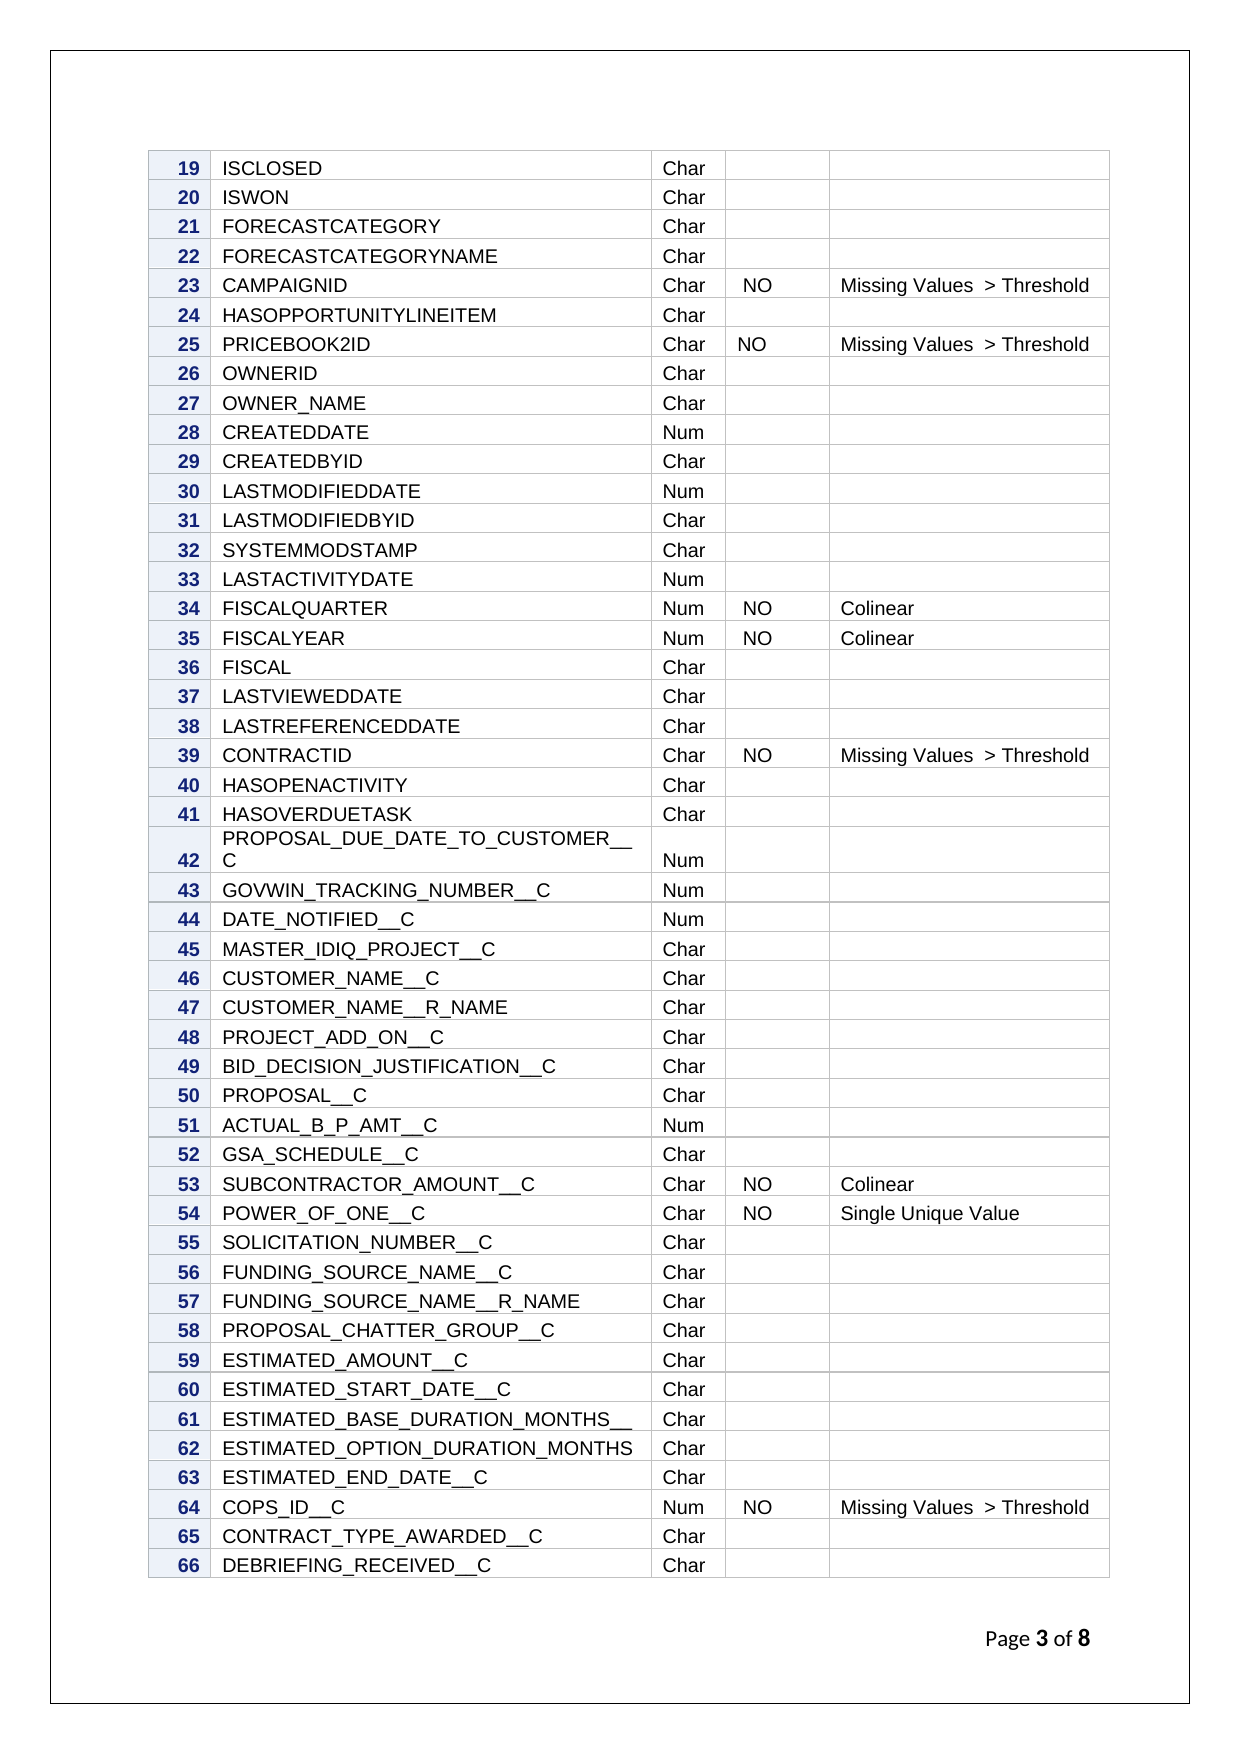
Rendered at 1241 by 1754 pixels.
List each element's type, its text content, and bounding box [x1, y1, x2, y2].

table_cell CUSTOMER_NAME__R_NAME [211, 991, 651, 1019]
table_cell 55 [149, 1226, 210, 1254]
table_cell PROJECT_ADD_ON__C [211, 1020, 651, 1048]
table_cell NO [726, 1167, 829, 1195]
table_cell BID_DECISION_JUSTIFICATION__C [211, 1049, 651, 1078]
table_cell 63 [149, 1461, 210, 1489]
table_cell DATE_NOTIFIED__C [211, 903, 651, 931]
table_cell Char [652, 210, 725, 238]
table_cell [726, 298, 829, 326]
table_cell FISCALQUARTER [211, 592, 651, 620]
table_cell Char [652, 1079, 725, 1107]
table_cell 62 [149, 1431, 210, 1459]
table_cell NO [726, 621, 829, 649]
table_cell Char [652, 709, 725, 737]
table_cell Missing Values > Threshold [830, 269, 1109, 297]
table_cell [830, 1314, 1109, 1342]
table_cell [830, 1402, 1109, 1430]
table_cell [830, 1519, 1109, 1548]
table_cell [726, 680, 829, 708]
table_cell [726, 210, 829, 238]
table_cell OWNERID [211, 357, 651, 385]
table_cell [726, 768, 829, 796]
table_cell Missing Values > Threshold [830, 327, 1109, 356]
table_cell [726, 1020, 829, 1048]
table_cell POWER_OF_ONE__C [211, 1196, 651, 1224]
table_cell Char [652, 1020, 725, 1048]
table_cell [726, 709, 829, 737]
table_cell DEBRIEFING_RECEIVED__C [211, 1549, 651, 1577]
table_cell 60 [149, 1373, 210, 1401]
table_cell ACTUAL_B_P_AMT__C [211, 1108, 651, 1136]
table_cell ESTIMATED_OPTION_DURATION_MONTHS [211, 1431, 651, 1459]
table_cell OWNER_NAME [211, 386, 651, 414]
table_cell [726, 504, 829, 532]
table_cell [830, 1461, 1109, 1489]
table_cell [830, 533, 1109, 561]
table_cell Char [652, 739, 725, 767]
table_cell [830, 991, 1109, 1019]
table_cell [830, 650, 1109, 679]
table_cell [726, 1519, 829, 1548]
table_cell Num [652, 903, 725, 931]
table_cell [830, 1108, 1109, 1136]
table_cell [726, 239, 829, 267]
table_cell [726, 533, 829, 561]
table_cell [830, 445, 1109, 473]
table_cell SYSTEMMODSTAMP [211, 533, 651, 561]
table_cell Char [652, 961, 725, 989]
table_cell [830, 1373, 1109, 1401]
table_cell 42 [149, 827, 210, 872]
table_cell 44 [149, 903, 210, 931]
table_cell [830, 1079, 1109, 1107]
table_cell Colinear [830, 592, 1109, 620]
table_cell Char [652, 1431, 725, 1459]
table_cell Char [652, 991, 725, 1019]
table_cell Char [652, 768, 725, 796]
table_cell 26 [149, 357, 210, 385]
table_cell [830, 474, 1109, 502]
table_cell Char [652, 357, 725, 385]
table_cell NO [726, 592, 829, 620]
table_cell 41 [149, 797, 210, 826]
table_cell COPS_ID__C [211, 1490, 651, 1518]
table_cell [726, 1049, 829, 1078]
table_cell 27 [149, 386, 210, 414]
table_cell Missing Values > Threshold [830, 739, 1109, 767]
table_cell 52 [149, 1138, 210, 1166]
table_cell [830, 1138, 1109, 1166]
table_cell [726, 827, 829, 872]
table_cell MASTER_IDIQ_PROJECT__C [211, 932, 651, 960]
table_cell [726, 1343, 829, 1371]
table_cell 43 [149, 873, 210, 901]
table_cell Char [652, 1255, 725, 1283]
table_cell [726, 1549, 829, 1577]
table_cell [830, 1020, 1109, 1048]
table_cell PROPOSAL__C [211, 1079, 651, 1107]
table_cell Num [652, 415, 725, 444]
table_cell 65 [149, 1519, 210, 1548]
table_cell Char [652, 1519, 725, 1548]
table_cell 36 [149, 650, 210, 679]
table_cell Single Unique Value [830, 1196, 1109, 1224]
table_cell 66 [149, 1549, 210, 1577]
table_cell [726, 797, 829, 826]
table_cell Char [652, 1402, 725, 1430]
table_cell CONTRACTID [211, 739, 651, 767]
table_cell Char [652, 650, 725, 679]
table_cell 21 [149, 210, 210, 238]
table_cell [726, 961, 829, 989]
table_cell ESTIMATED_BASE_DURATION_MONTHS__ [211, 1402, 651, 1430]
table_cell NO [726, 1490, 829, 1518]
table_cell Char [652, 239, 725, 267]
table_cell Char [652, 269, 725, 297]
table_cell NO [726, 1196, 829, 1224]
table_cell [726, 873, 829, 901]
table_cell 59 [149, 1343, 210, 1371]
table_cell [726, 1402, 829, 1430]
table_cell [830, 961, 1109, 989]
table_cell ESTIMATED_AMOUNT__C [211, 1343, 651, 1371]
table_cell Colinear [830, 621, 1109, 649]
table_cell Char [652, 797, 725, 826]
table_cell LASTMODIFIEDDATE [211, 474, 651, 502]
table_cell ESTIMATED_START_DATE__C [211, 1373, 651, 1401]
table_cell 58 [149, 1314, 210, 1342]
table_cell 33 [149, 562, 210, 591]
table_cell [726, 1079, 829, 1107]
table_cell [726, 474, 829, 502]
table_cell SUBCONTRACTOR_AMOUNT__C [211, 1167, 651, 1195]
table_cell SOLICITATION_NUMBER__C [211, 1226, 651, 1254]
table_cell [726, 1373, 829, 1401]
table_cell CONTRACT_TYPE_AWARDED__C [211, 1519, 651, 1548]
table_cell 45 [149, 932, 210, 960]
table_cell 20 [149, 180, 210, 209]
table_cell ISWON [211, 180, 651, 209]
table_cell [726, 1431, 829, 1459]
table_cell [726, 650, 829, 679]
table_cell 39 [149, 739, 210, 767]
table_cell [726, 932, 829, 960]
table_cell [830, 932, 1109, 960]
table_cell [830, 562, 1109, 591]
table_cell ISCLOSED [211, 151, 651, 179]
table_cell [830, 1284, 1109, 1313]
table_cell [830, 1343, 1109, 1371]
table_cell Num [652, 1108, 725, 1136]
table_cell Missing Values > Threshold [830, 1490, 1109, 1518]
table_cell HASOPENACTIVITY [211, 768, 651, 796]
table_cell CREATEDDATE [211, 415, 651, 444]
table_cell [726, 1461, 829, 1489]
table_cell 23 [149, 269, 210, 297]
table_cell [830, 797, 1109, 826]
table_cell Char [652, 1343, 725, 1371]
table_cell [830, 1549, 1109, 1577]
table_cell [830, 768, 1109, 796]
table_cell 54 [149, 1196, 210, 1224]
table_cell 40 [149, 768, 210, 796]
table_cell GOVWIN_TRACKING_NUMBER__C [211, 873, 651, 901]
table_cell Char [652, 1314, 725, 1342]
table_cell Char [652, 1461, 725, 1489]
table_cell [830, 180, 1109, 209]
table_cell Num [652, 592, 725, 620]
table_cell [726, 1108, 829, 1136]
table_cell Char [652, 1373, 725, 1401]
table_cell 64 [149, 1490, 210, 1518]
table_cell 46 [149, 961, 210, 989]
table_cell [830, 680, 1109, 708]
table_cell [726, 180, 829, 209]
table_cell PROPOSAL_CHATTER_GROUP__C [211, 1314, 651, 1342]
table_cell [726, 415, 829, 444]
table_cell Char [652, 151, 725, 179]
table_cell 56 [149, 1255, 210, 1283]
table_cell [726, 562, 829, 591]
table_cell Char [652, 533, 725, 561]
table_cell LASTVIEWEDDATE [211, 680, 651, 708]
table_cell Char [652, 932, 725, 960]
table_cell [830, 1255, 1109, 1283]
table_cell [830, 709, 1109, 737]
table_cell [830, 357, 1109, 385]
table_cell FISCAL [211, 650, 651, 679]
table_cell Char [652, 1549, 725, 1577]
table_cell LASTACTIVITYDATE [211, 562, 651, 591]
table_cell 37 [149, 680, 210, 708]
table_cell [726, 151, 829, 179]
table_cell 50 [149, 1079, 210, 1107]
table_cell 53 [149, 1167, 210, 1195]
table_cell [830, 1049, 1109, 1078]
table_cell FORECASTCATEGORYNAME [211, 239, 651, 267]
table_cell [830, 1226, 1109, 1254]
table_cell Char [652, 445, 725, 473]
table_cell Char [652, 1226, 725, 1254]
table_cell NO [726, 269, 829, 297]
table_cell 49 [149, 1049, 210, 1078]
table_cell 51 [149, 1108, 210, 1136]
table_cell [726, 1226, 829, 1254]
table_cell Char [652, 504, 725, 532]
table_cell CUSTOMER_NAME__C [211, 961, 651, 989]
table_cell [726, 991, 829, 1019]
table_cell 35 [149, 621, 210, 649]
table_cell 34 [149, 592, 210, 620]
table_cell FISCALYEAR [211, 621, 651, 649]
table_cell 28 [149, 415, 210, 444]
table_cell [830, 151, 1109, 179]
table_cell GSA_SCHEDULE__C [211, 1138, 651, 1166]
table_cell PRICEBOOK2ID [211, 327, 651, 356]
table_cell 31 [149, 504, 210, 532]
table_cell [726, 1255, 829, 1283]
table_cell Num [652, 562, 725, 591]
table_cell Char [652, 1284, 725, 1313]
table_cell Char [652, 386, 725, 414]
table_cell [830, 415, 1109, 444]
table_cell 38 [149, 709, 210, 737]
table_cell [830, 903, 1109, 931]
table_cell FORECASTCATEGORY [211, 210, 651, 238]
table_cell 22 [149, 239, 210, 267]
table_cell Num [652, 1490, 725, 1518]
table_cell 24 [149, 298, 210, 326]
table_cell Num [652, 474, 725, 502]
table_cell [830, 873, 1109, 901]
table_cell Char [652, 180, 725, 209]
table_cell 32 [149, 533, 210, 561]
table_cell Char [652, 680, 725, 708]
table_cell 19 [149, 151, 210, 179]
table_cell Colinear [830, 1167, 1109, 1195]
table_cell CREATEDBYID [211, 445, 651, 473]
table_cell ESTIMATED_END_DATE__C [211, 1461, 651, 1489]
table_cell NO [726, 739, 829, 767]
table_cell 25 [149, 327, 210, 356]
table_cell [726, 386, 829, 414]
table_cell [830, 298, 1109, 326]
table_cell CAMPAIGNID [211, 269, 651, 297]
table_cell 30 [149, 474, 210, 502]
table_cell Char [652, 298, 725, 326]
table_cell HASOPPORTUNITYLINEITEM [211, 298, 651, 326]
table_cell Char [652, 1196, 725, 1224]
table_cell Char [652, 327, 725, 356]
table_cell [726, 445, 829, 473]
table_cell LASTREFERENCEDDATE [211, 709, 651, 737]
table_cell Char [652, 1167, 725, 1195]
table_cell [726, 357, 829, 385]
table_cell [830, 1431, 1109, 1459]
table_cell Num [652, 827, 725, 872]
table_cell NO [726, 327, 829, 356]
table_cell 61 [149, 1402, 210, 1430]
table_cell [726, 903, 829, 931]
table_cell Char [652, 1138, 725, 1166]
table_cell 29 [149, 445, 210, 473]
table_cell 47 [149, 991, 210, 1019]
table_cell [830, 827, 1109, 872]
table_cell Char [652, 1049, 725, 1078]
table_cell Num [652, 621, 725, 649]
table_cell FUNDING_SOURCE_NAME__R_NAME [211, 1284, 651, 1313]
table_cell Num [652, 873, 725, 901]
table_cell [726, 1138, 829, 1166]
table_cell [830, 504, 1109, 532]
table_cell [830, 239, 1109, 267]
table_cell [726, 1314, 829, 1342]
table_cell [830, 210, 1109, 238]
table_cell 48 [149, 1020, 210, 1048]
table_cell FUNDING_SOURCE_NAME__C [211, 1255, 651, 1283]
table_cell LASTMODIFIEDBYID [211, 504, 651, 532]
table_cell PROPOSAL_DUE_DATE_TO_CUSTOMER__C [211, 827, 651, 872]
table_cell [830, 386, 1109, 414]
table_cell [726, 1284, 829, 1313]
table_cell 57 [149, 1284, 210, 1313]
table_cell HASOVERDUETASK [211, 797, 651, 826]
